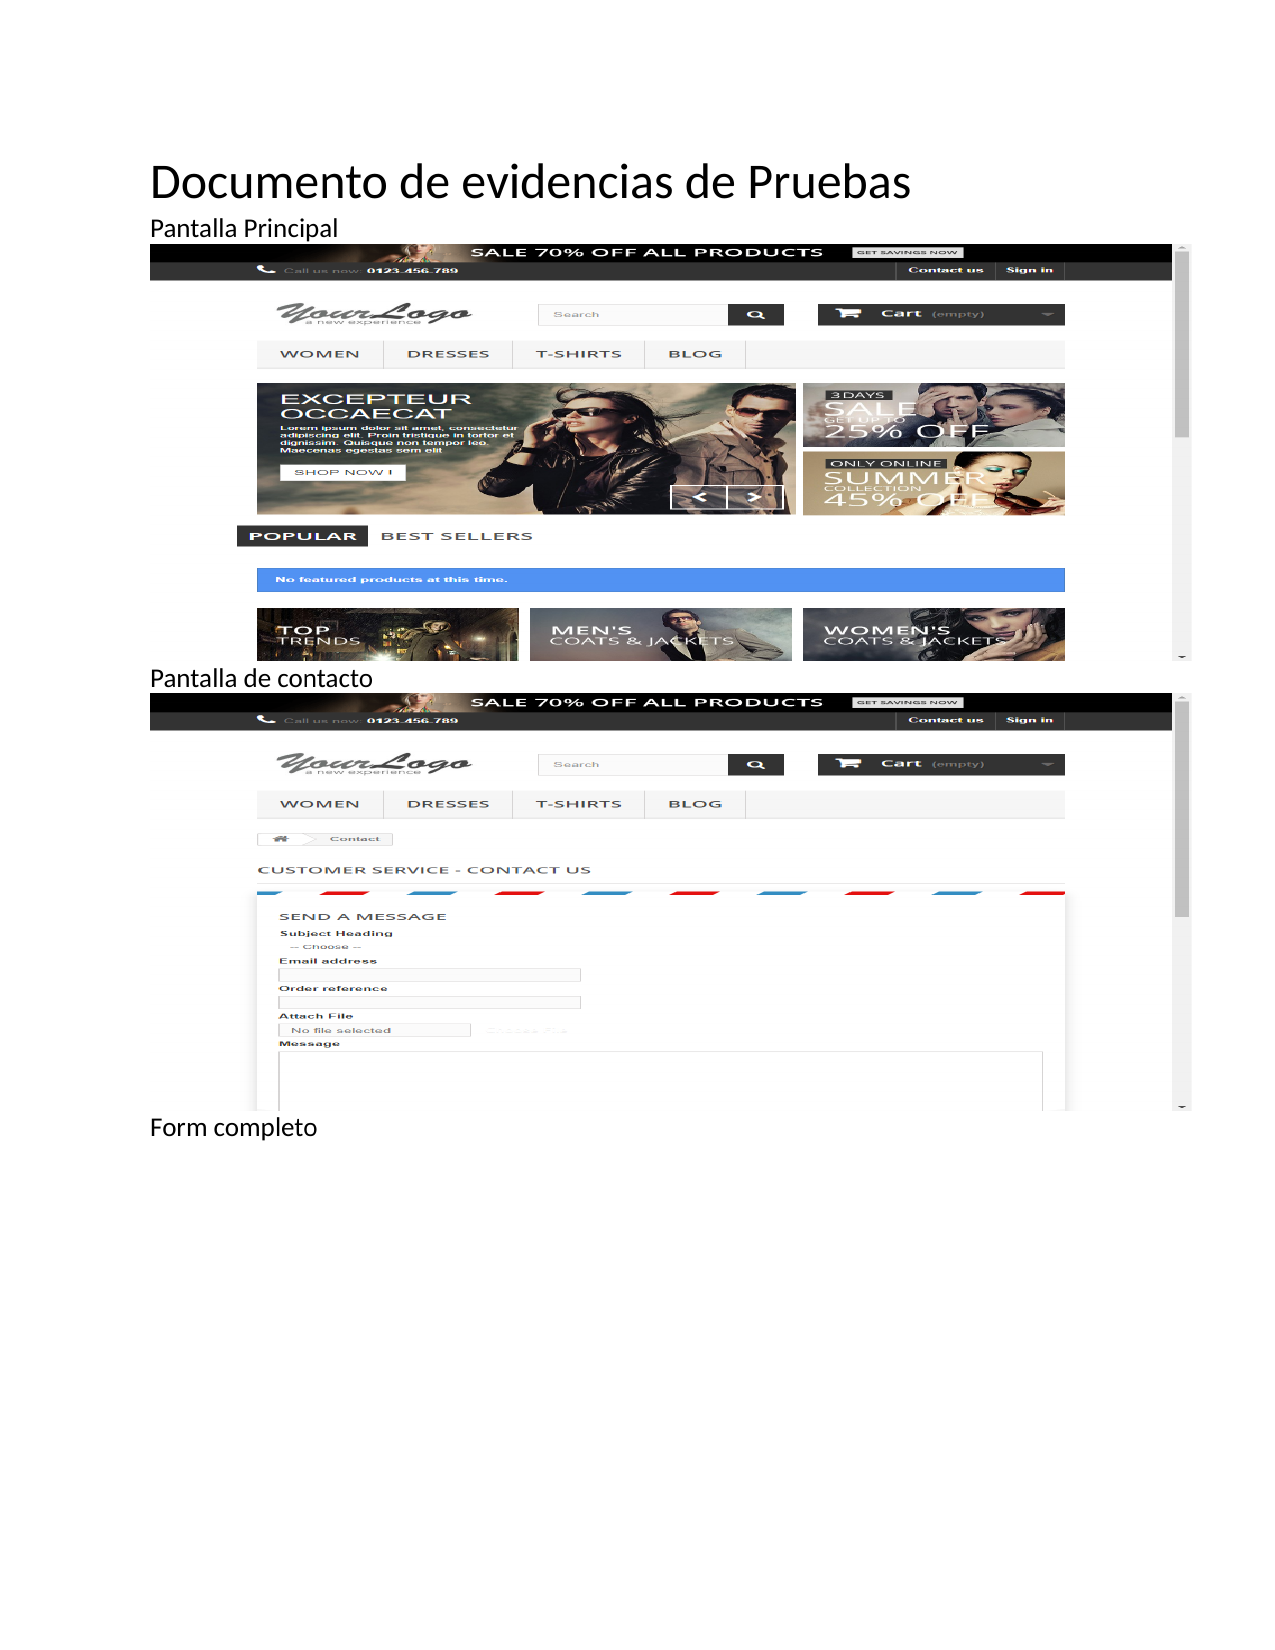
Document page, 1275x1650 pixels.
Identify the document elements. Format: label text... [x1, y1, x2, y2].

text Pantalla Principal [150, 218, 1125, 255]
picture [150, 708, 1192, 1126]
picture [150, 255, 1192, 672]
text Documento de evidencias de Pruebas [150, 150, 1125, 218]
text Pantalla de contacto [150, 672, 1125, 708]
